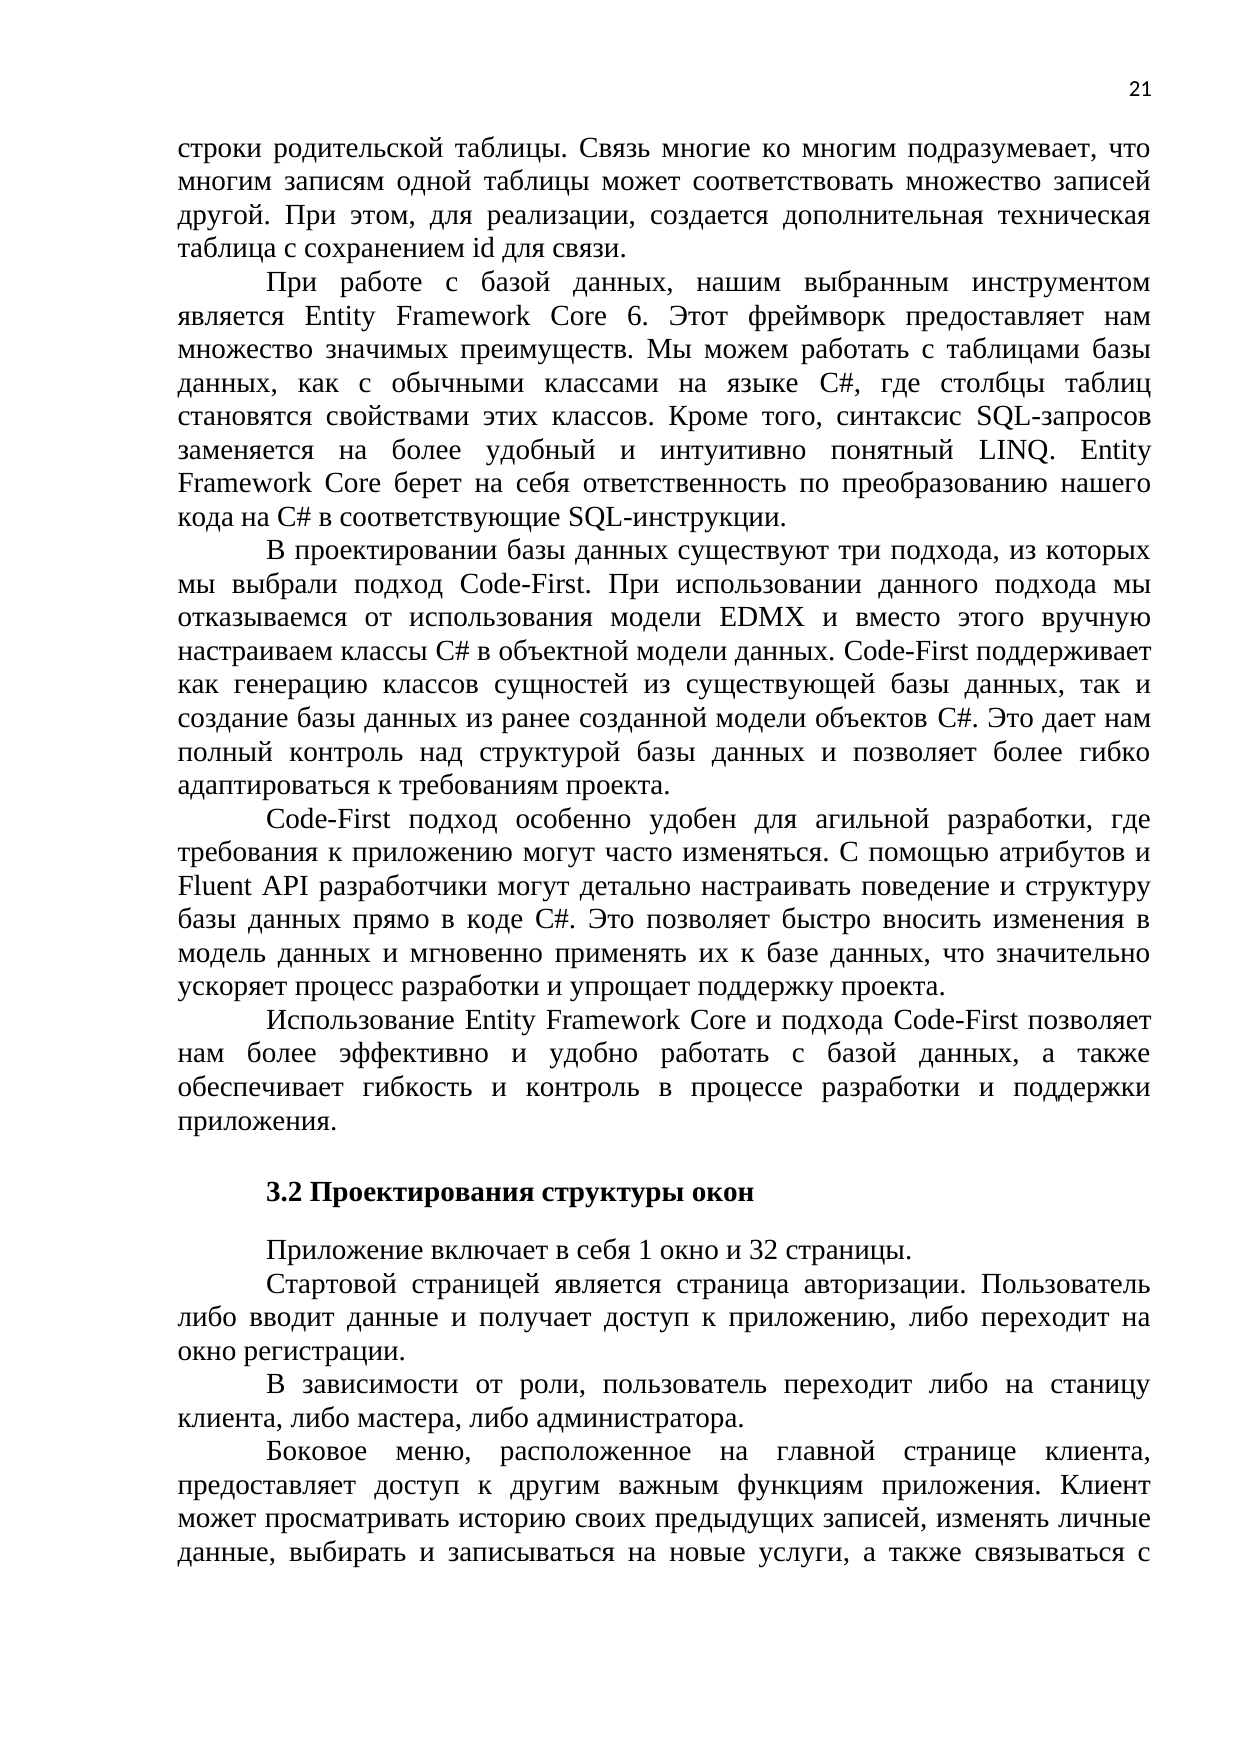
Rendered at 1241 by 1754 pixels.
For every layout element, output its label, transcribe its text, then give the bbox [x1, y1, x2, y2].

subtitle 3.2 Проектирования структуры окон [266, 1174, 1152, 1207]
text Использование Entity Framework Core и подхода Code-First позволяет нам более эффективно и удобно работать с базой данных, а также обеспечивает гибкость и контроль в процессе разработки и поддержки приложения. [177, 1002, 1152, 1136]
text В проектировании базы данных существуют три подхода, из которых мы выбрали подход Code-First. При использовании данного подхода мы отказываемся от использования модели EDMX и вместо этого вручную настраиваем классы C# в объектной модели данных. Code-First поддерживает как генерацию классов сущностей из существующей базы данных, так и создание базы данных из ранее созданной модели объектов C#. Это дает нам полный контроль над структурой базы данных и позволяет более гибко адаптироваться к требованиям проекта. [177, 532, 1152, 801]
text Code-First подход особенно удобен для агильной разработки, где требования к приложению могут часто изменяться. С помощью атрибутов и Fluent API разработчики могут детально настраивать поведение и структуру базы данных прямо в коде C#. Это позволяет быстро вносить изменения в модель данных и мгновенно применять их к базе данных, что значительно ускоряет процесс разработки и упрощает поддержку проекта. [177, 801, 1152, 1002]
text При работе с базой данных, нашим выбранным инструментом является Entity Framework Core 6. Этот фреймворк предоставляет нам множество значимых преимуществ. Мы можем работать с таблицами базы данных, как с обычными классами на языке C#, где столбцы таблиц становятся свойствами этих классов. Кроме того, синтаксис SQL-запросов заменяется на более удобный и интуитивно понятный LINQ. Entity Framework Core берет на себя ответственность по преобразованию нашего кода на C# в соответствующие SQL-инструкции. [177, 264, 1152, 532]
text Приложение включает в себя 1 окно и 32 страницы. [177, 1232, 1152, 1266]
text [177, 1433, 1152, 1568]
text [177, 130, 1152, 264]
text В зависимости от роли, пользователь переходит либо на станицу клиента, либо мастера, либо администратора. [177, 1366, 1152, 1433]
text Стартовой страницей является страница авторизации. Пользователь либо вводит данные и получает доступ к приложению, либо переходит на окно регистрации. [177, 1266, 1152, 1366]
